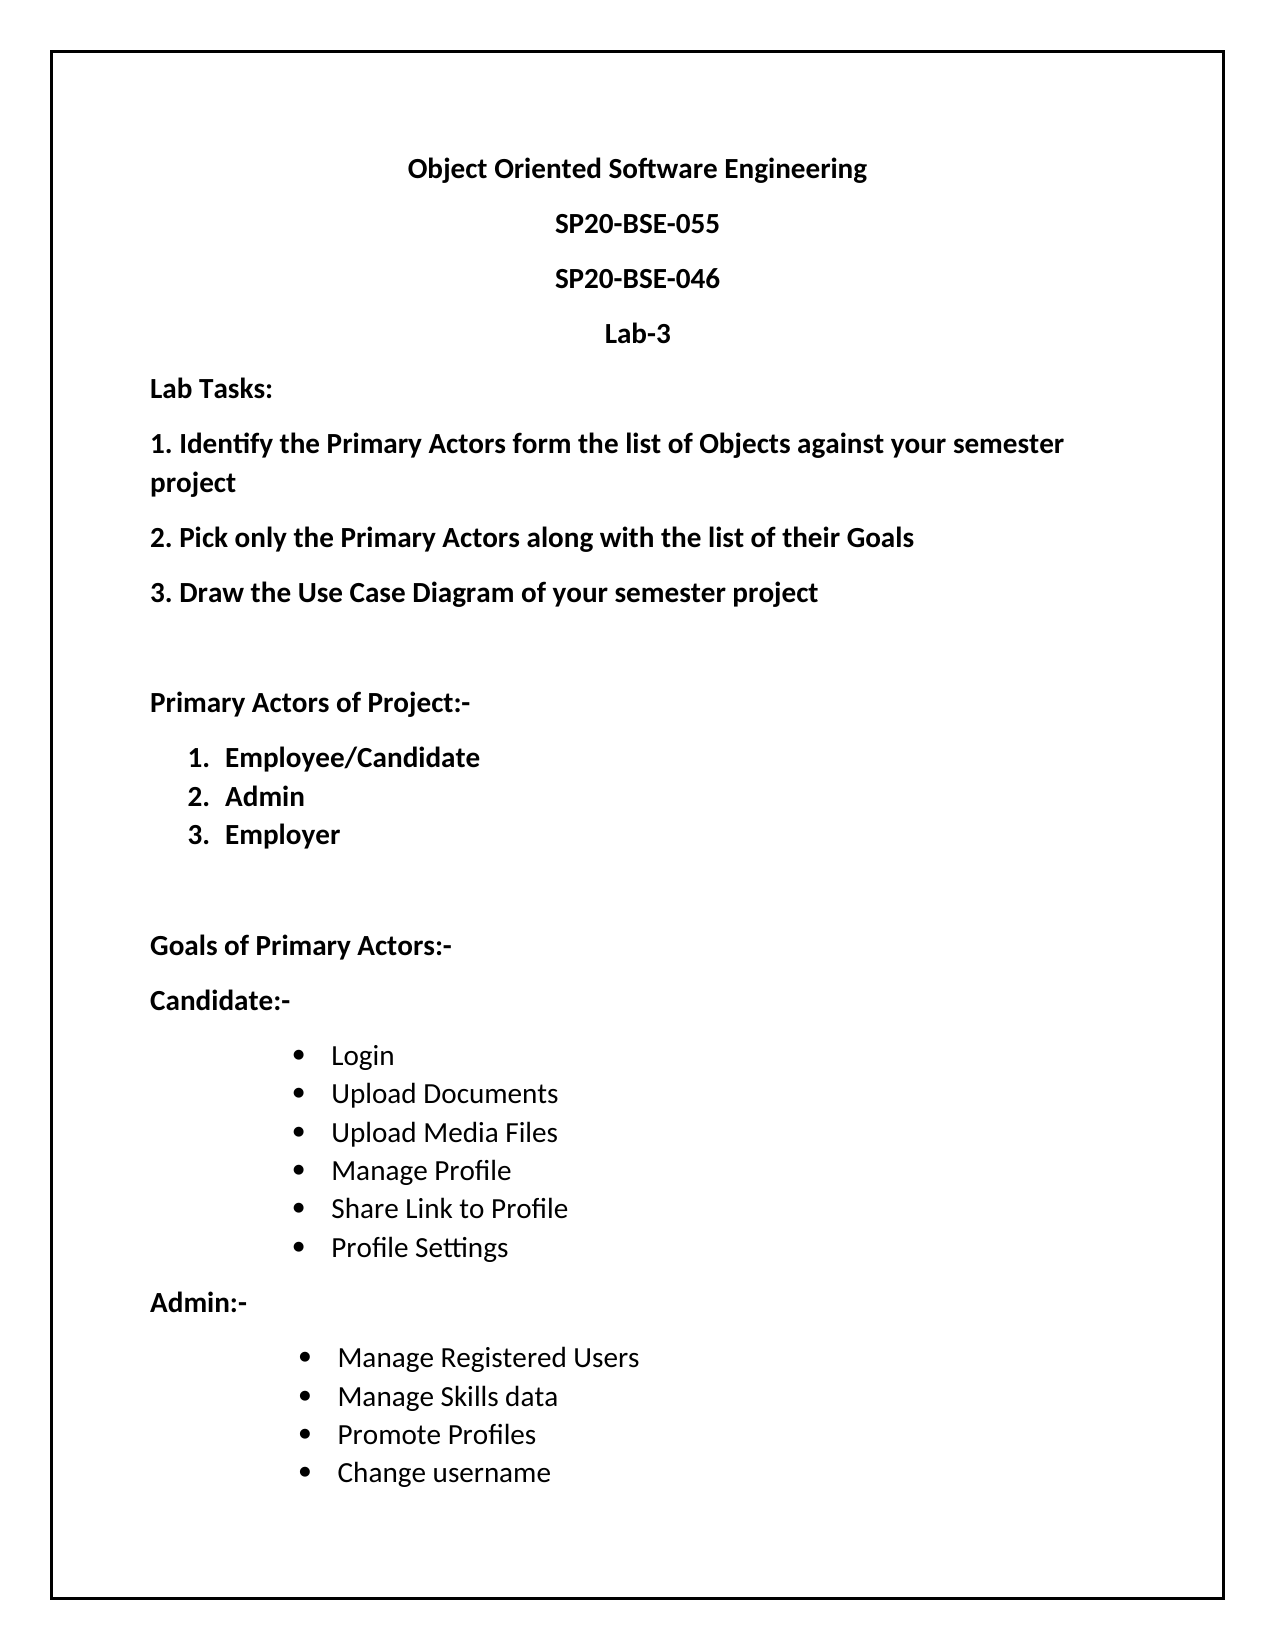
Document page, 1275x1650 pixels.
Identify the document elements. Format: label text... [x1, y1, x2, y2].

list Admin [187, 778, 1125, 813]
list Promote Profiles [300, 1416, 1125, 1452]
text Lab Tasks: [150, 370, 1125, 406]
list Manage Registered Users [300, 1339, 1125, 1375]
text SP20-BSE-055 [150, 205, 1125, 241]
text Object Oriented Software Engineering [150, 150, 1125, 186]
text Goals of Primary Actors:- [150, 927, 1125, 962]
list Upload Documents [294, 1075, 1125, 1111]
text Candidate:- [150, 982, 1125, 1017]
text Primary Actors of Project:- [150, 684, 1125, 720]
list Login [294, 1037, 1125, 1072]
list Manage Skills data [300, 1378, 1125, 1413]
text SP20-BSE-046 [150, 260, 1125, 296]
text Lab-3 [150, 315, 1125, 351]
text Admin:- [150, 1284, 1125, 1320]
list Profile Settings [294, 1229, 1125, 1264]
list Change username [300, 1454, 1125, 1490]
list Manage Profile [294, 1152, 1125, 1188]
list Employer [187, 816, 1125, 852]
text 1. Identify the Primary Actors form the list of Objects against your semester project [150, 426, 1125, 499]
text 2. Pick only the Primary Actors along with the list of their Goals [150, 519, 1125, 555]
list Share Link to Profile [294, 1191, 1125, 1226]
list Employee/Candidate [187, 739, 1125, 775]
list Upload Media Files [294, 1114, 1125, 1149]
text 3. Draw the Use Case Diagram of your semester project [150, 574, 1125, 610]
